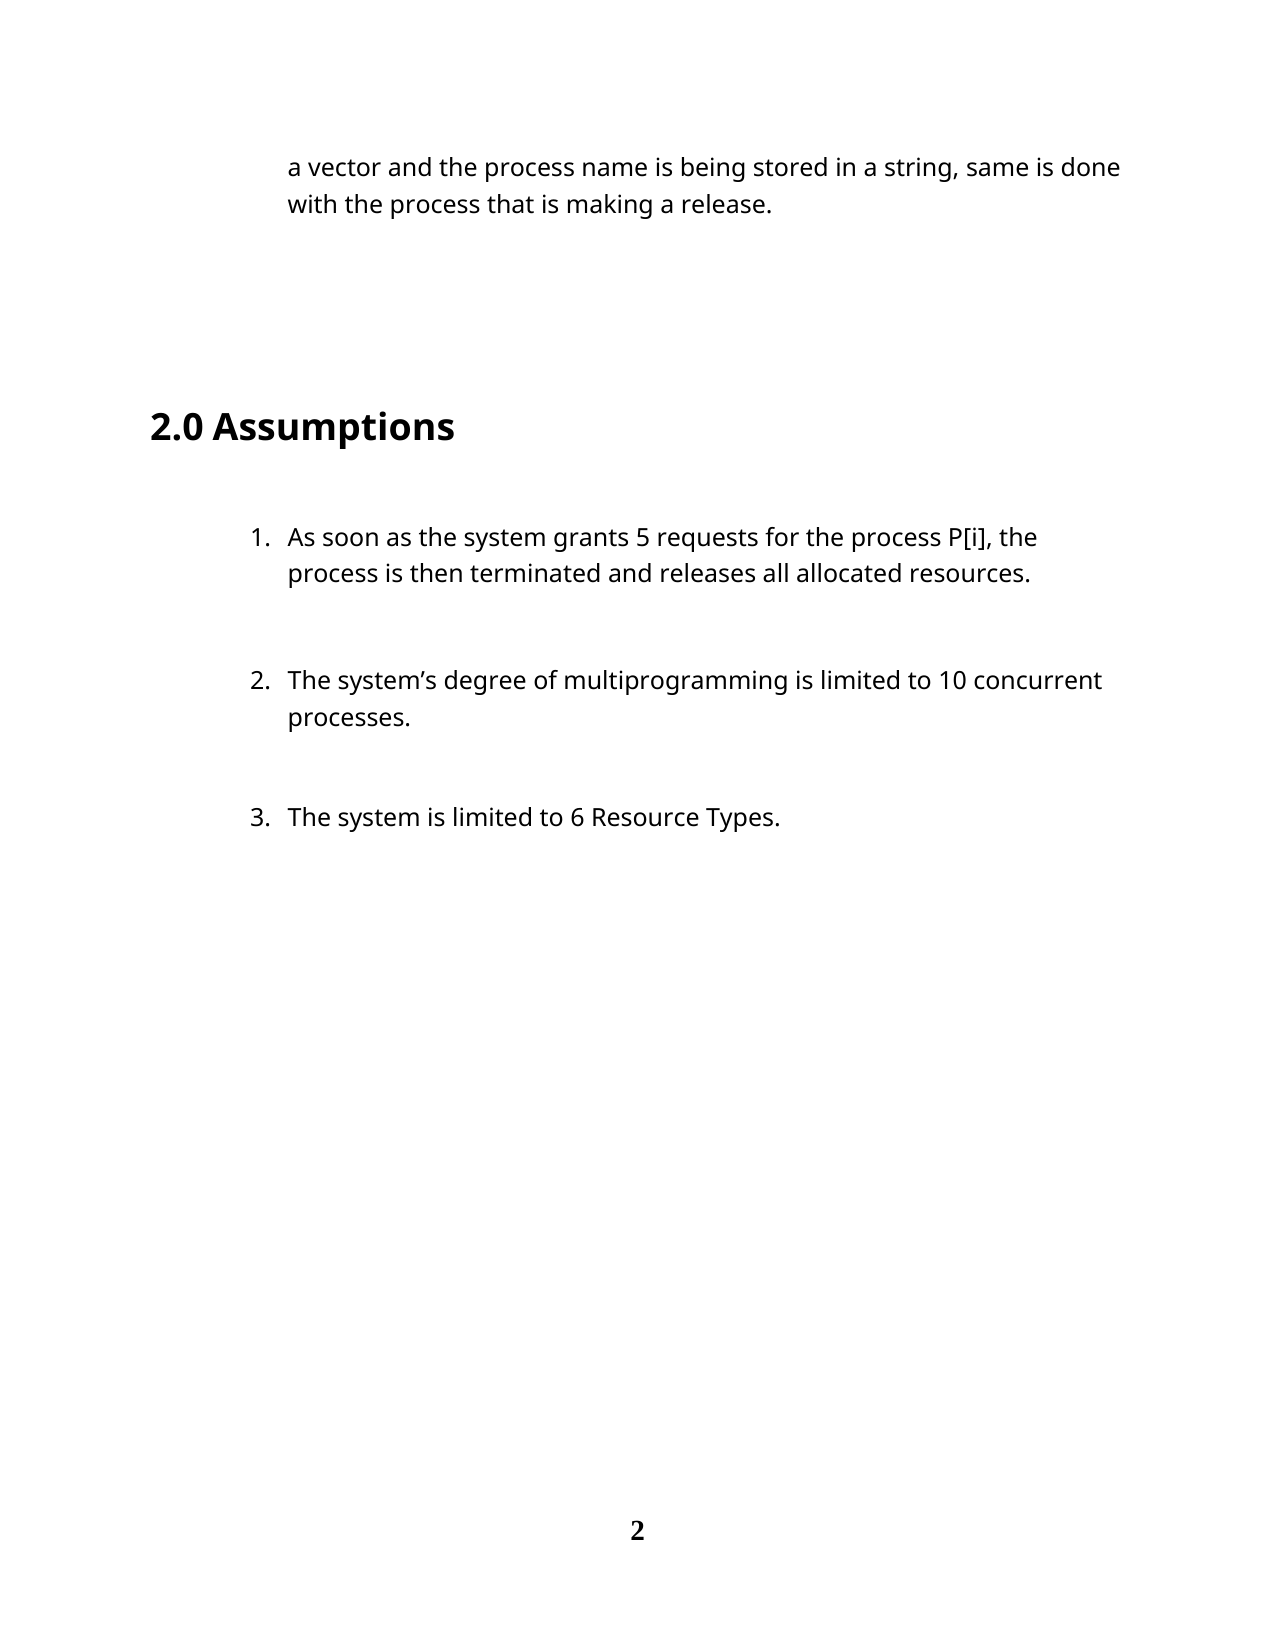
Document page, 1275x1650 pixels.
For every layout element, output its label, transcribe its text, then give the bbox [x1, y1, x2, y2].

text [287, 150, 1125, 221]
list The system is limited to 6 Resource Types. [250, 800, 1125, 834]
subtitle Assumptions [150, 401, 1125, 452]
list The system’s degree of multiprogramming is limited to 10 concurrent processes. [250, 663, 1125, 734]
list As soon as the system grants 5 requests for the process P[i], the process is then terminated and releases all allocated resources. [250, 519, 1125, 590]
